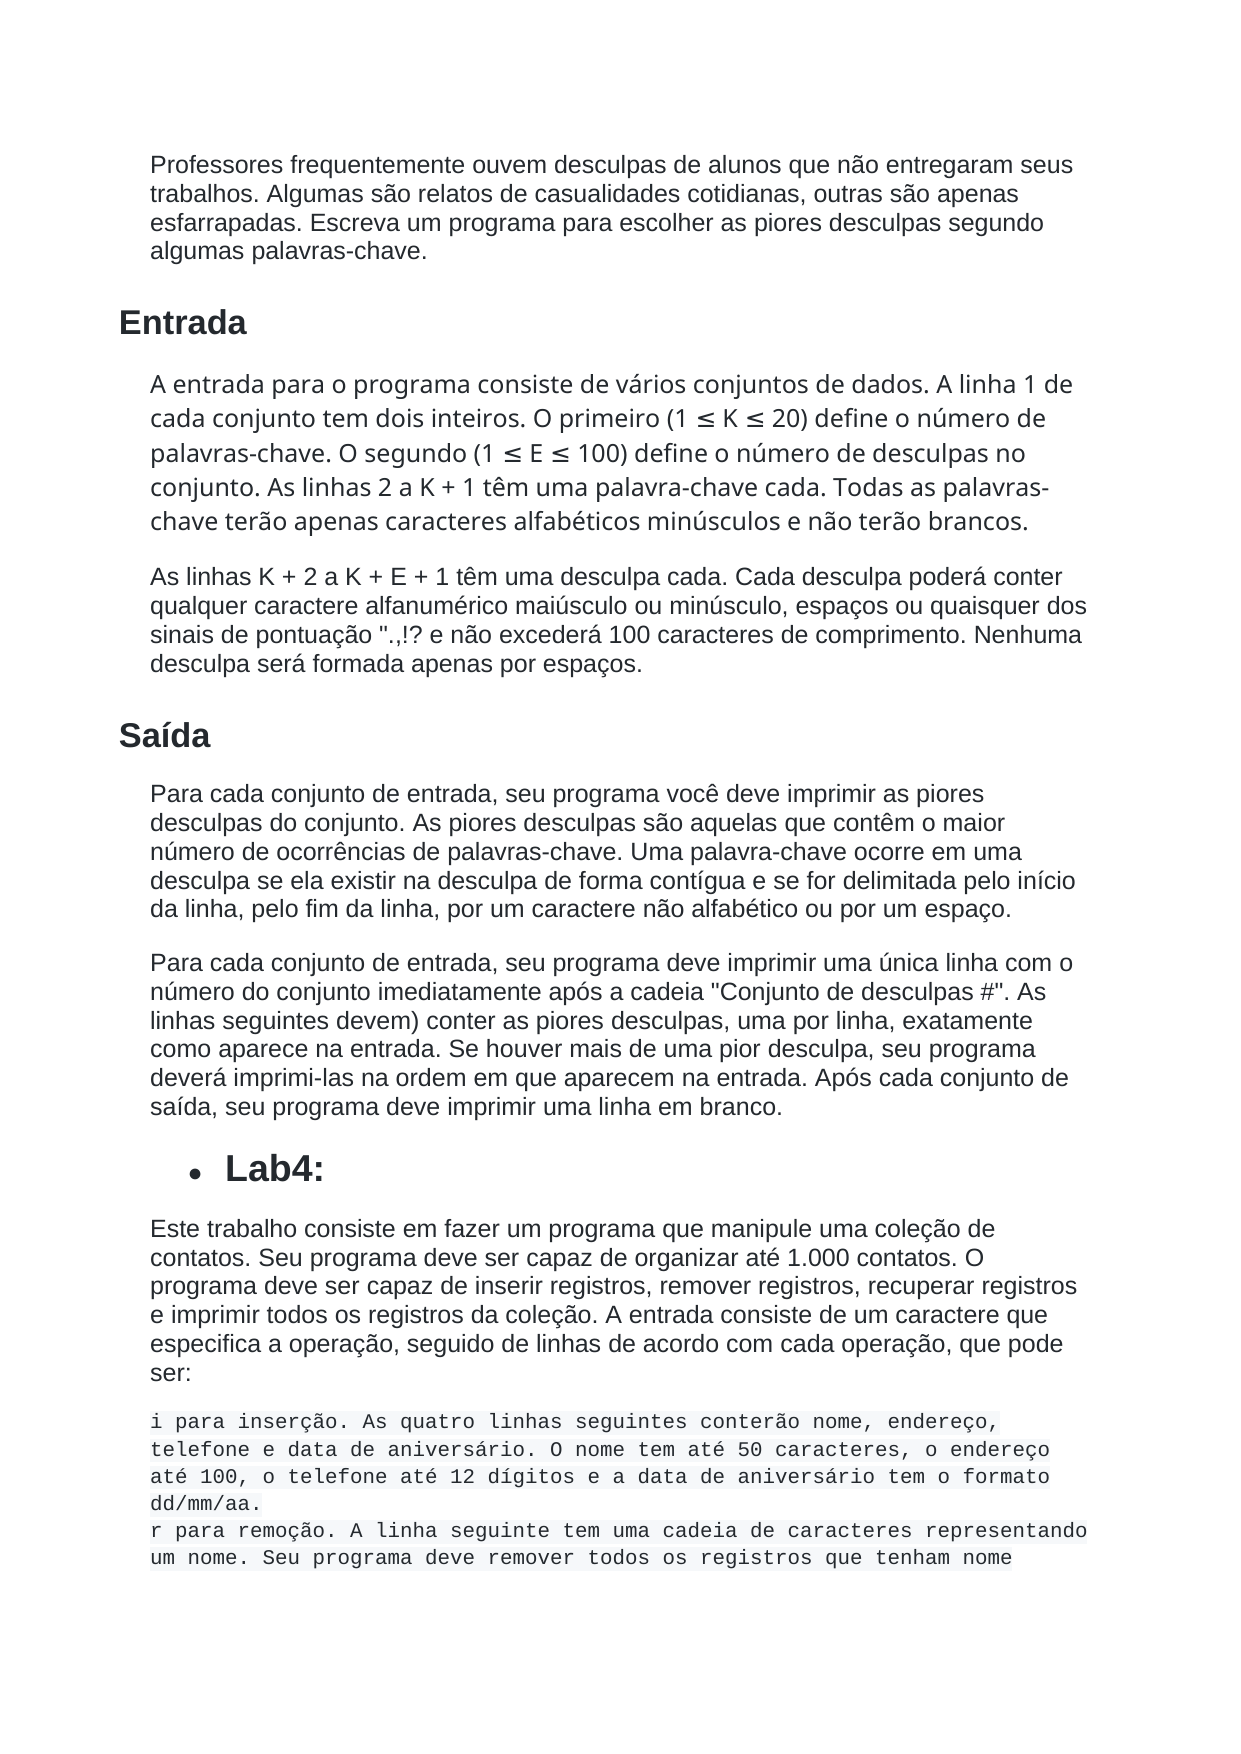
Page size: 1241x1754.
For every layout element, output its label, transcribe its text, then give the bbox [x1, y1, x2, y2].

text Este trabalho consiste em fazer um programa que manipule uma coleção de contatos. Seu programa deve ser capaz de organizar até 1.000 contatos. O programa deve ser capaz de inserir registros, remover registros, recuperar registros e imprimir todos os registros da coleção. A entrada consiste de um caractere que especifica a operação, seguido de linhas de acordo com cada operação, que pode ser: [150, 1214, 1090, 1386]
text i para inserção. As quatro linhas seguintes conterão nome, endereço, telefone e data de aniversário. O nome tem até 50 caracteres, o endereço até 100, o telefone até 12 dígitos e a data de aniversário tem o formato dd/mm/aa. [150, 1411, 1090, 1517]
text Para cada conjunto de entrada, seu programa você deve imprimir as piores desculpas do conjunto. As piores desculpas são aquelas que contêm o maior número de ocorrências de palavras-chave. Uma palavra-chave ocorre em uma desculpa se ela existir na desculpa de forma contígua e se for delimitada pelo início da linha, pelo fim da linha, por um caractere não alfabético ou por um espaço. [150, 779, 1090, 923]
text A entrada para o programa consiste de vários conjuntos de dados. A linha 1 de cada conjunto tem dois inteiros. O primeiro (1 ≤ K ≤ 20) define o número de palavras-chave. O segundo (1 ≤ E ≤ 100) define o número de desculpas no conjunto. As linhas 2 a K + 1 têm uma palavra-chave cada. Todas as palavras-chave terão apenas caracteres alfabéticos minúsculos e não terão brancos. [150, 367, 1090, 537]
text As linhas K + 2 a K + E + 1 têm uma desculpa cada. Cada desculpa poderá conter qualquer caractere alfanumérico maiúsculo ou minúsculo, espaços ou quaisquer dos sinais de pontuação ".,!? e não excederá 100 caracteres de comprimento. Nenhuma desculpa será formada apenas por espaços. [150, 562, 1090, 677]
text Professores frequentemente ouvem desculpas de alunos que não entregaram seus trabalhos. Algumas são relatos de casualidades cotidianas, outras são apenas esfarrapadas. Escreva um programa para escolher as piores desculpas segundo algumas palavras-chave. [150, 150, 1090, 265]
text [150, 1520, 1090, 1571]
list Lab4: [187, 1146, 1090, 1189]
subtitle Saída [119, 715, 1090, 754]
subtitle Entrada [119, 302, 1090, 342]
text Para cada conjunto de entrada, seu programa deve imprimir uma única linha com o número do conjunto imediatamente após a cadeia "Conjunto de desculpas #". As linhas seguintes devem) conter as piores desculpas, uma por linha, exatamente como aparece na entrada. Se houver mais de uma pior desculpa, seu programa deverá imprimi-las na ordem em que aparecem na entrada. Após cada conjunto de saída, seu programa deve imprimir uma linha em branco. [150, 948, 1090, 1121]
